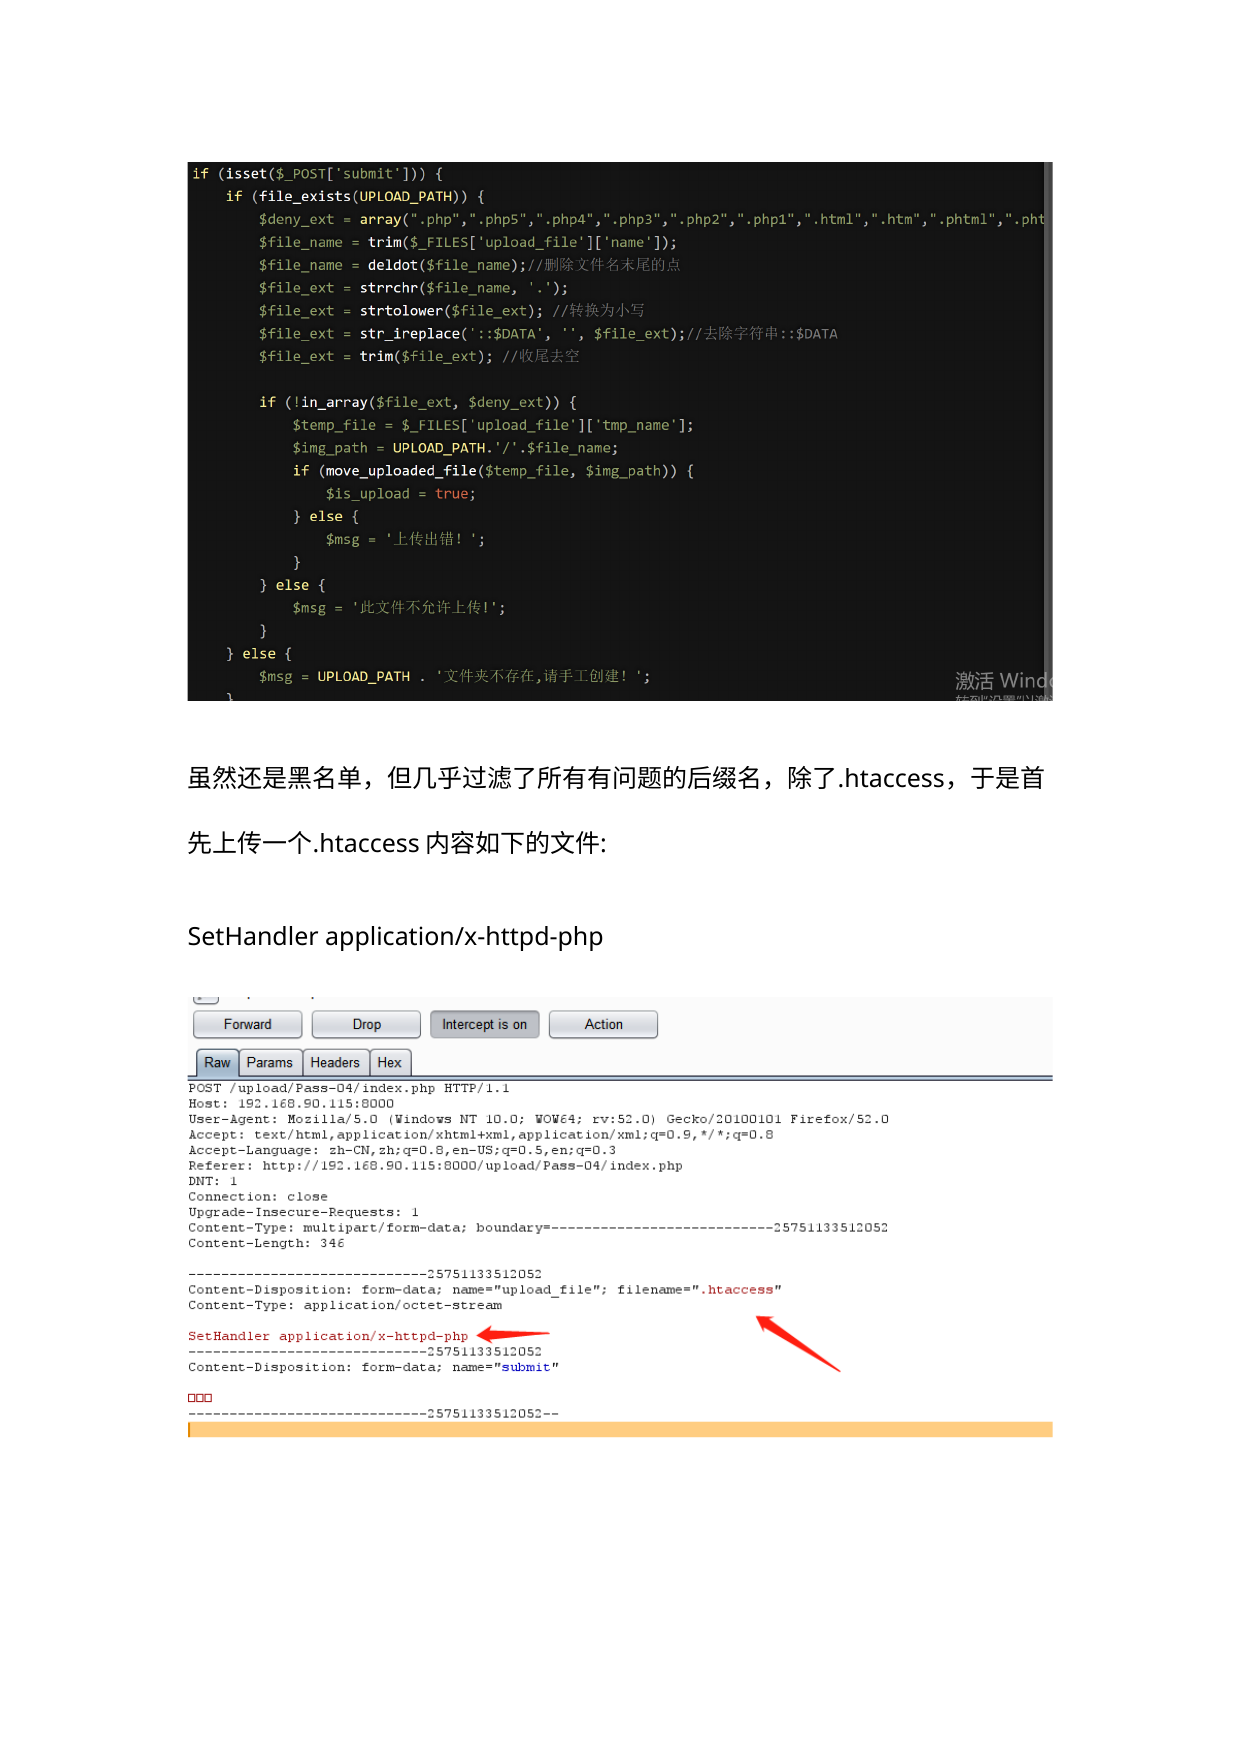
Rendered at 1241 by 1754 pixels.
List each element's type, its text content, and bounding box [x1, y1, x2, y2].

picture [187, 162, 1053, 701]
picture [187, 997, 1053, 1492]
text SetHandler application/x-httpd-php [187, 903, 1053, 968]
text 虽然还是黑名单，但几乎过滤了所有有问题的后缀名，除了.htaccess，于是首先上传一个.htaccess内容如下的文件: [187, 744, 1053, 874]
